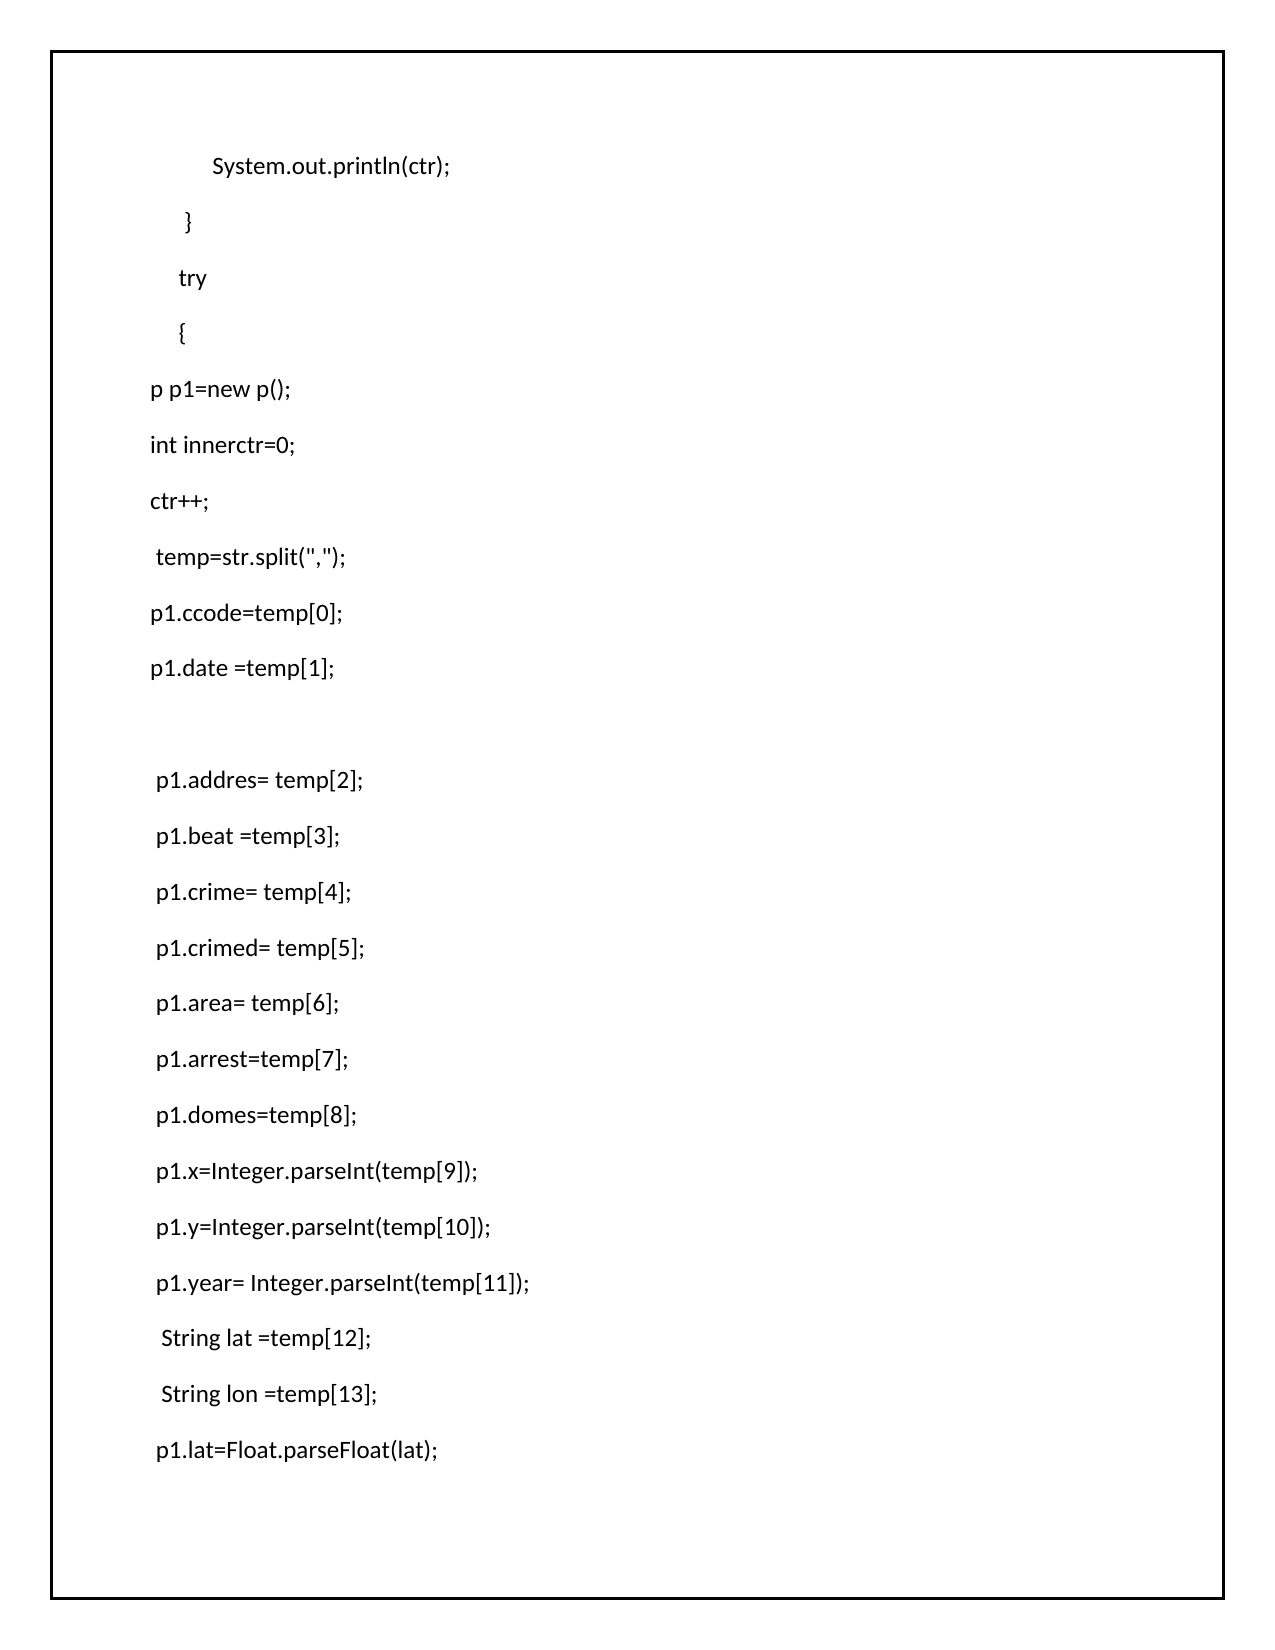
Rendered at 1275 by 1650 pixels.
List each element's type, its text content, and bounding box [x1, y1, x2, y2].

text try [150, 262, 1125, 292]
text } [150, 206, 1125, 236]
text p1.x=Integer.parseInt(temp[9]); [150, 1155, 1125, 1186]
text p p1=new p(); [150, 373, 1125, 404]
text temp=str.split(","); [150, 541, 1125, 571]
text p1.lat=Float.parseFloat(lat); [150, 1434, 1125, 1465]
text ctr++; [150, 485, 1125, 516]
text String lat =temp[12]; [150, 1322, 1125, 1353]
text String lon =temp[13]; [150, 1378, 1125, 1409]
text p1.crimed= temp[5]; [150, 932, 1125, 962]
text p1.area= temp[6]; [150, 987, 1125, 1018]
text p1.date =temp[1]; [150, 652, 1125, 683]
text p1.beat =temp[3]; [150, 820, 1125, 851]
text p1.year= Integer.parseInt(temp[11]); [150, 1267, 1125, 1297]
text p1.domes=temp[8]; [150, 1099, 1125, 1130]
text System.out.println(ctr); [150, 150, 1125, 181]
text p1.ccode=temp[0]; [150, 597, 1125, 627]
text p1.crime= temp[4]; [150, 876, 1125, 906]
text { [150, 317, 1125, 348]
text p1.addres= temp[2]; [150, 764, 1125, 795]
text int innerctr=0; [150, 429, 1125, 460]
text p1.arrest=temp[7]; [150, 1043, 1125, 1074]
text p1.y=Integer.parseInt(temp[10]); [150, 1211, 1125, 1241]
